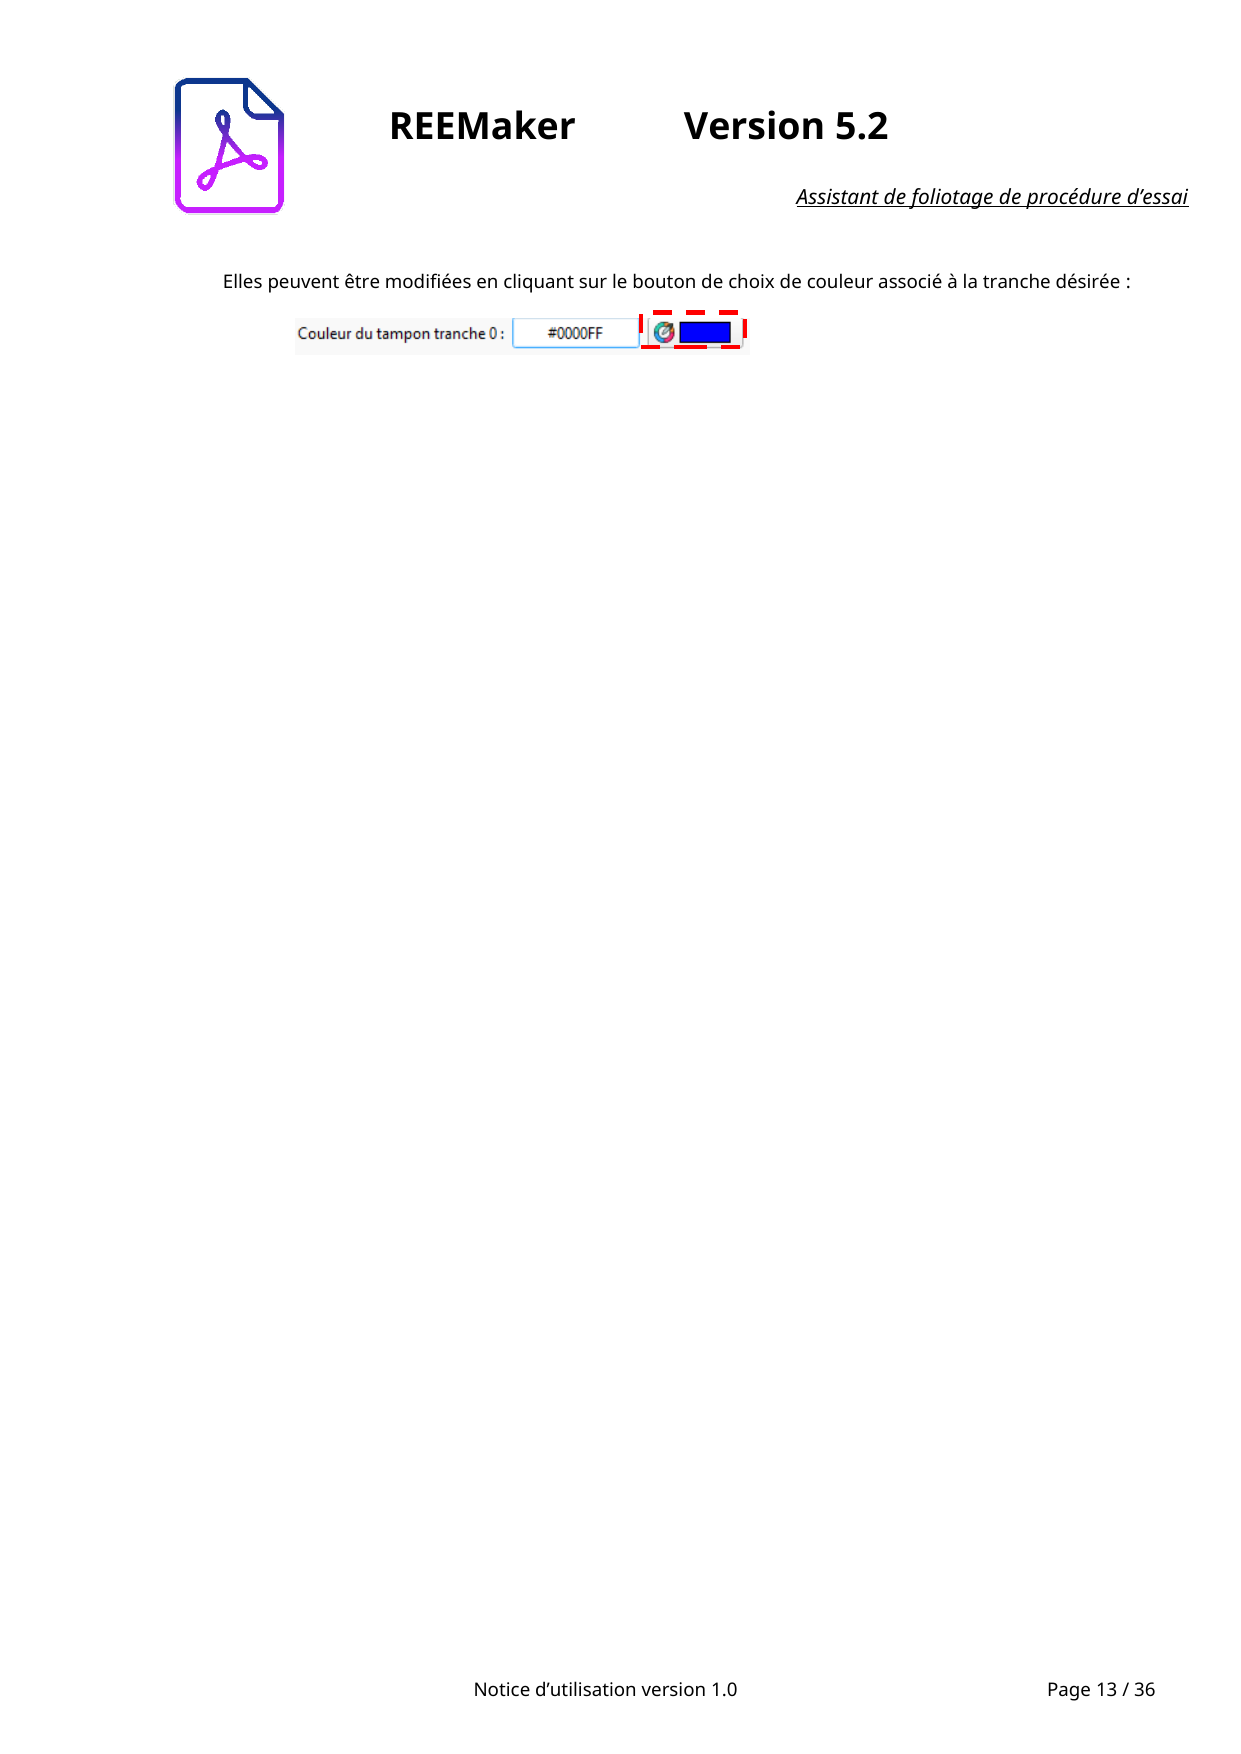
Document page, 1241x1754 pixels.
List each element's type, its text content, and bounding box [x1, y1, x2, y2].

picture [147, 73, 319, 217]
text Elles peuvent être modifiées en cliquant sur le bouton de choix de couleur associé à la tranche désirée : [223, 269, 1152, 294]
picture [295, 318, 750, 355]
